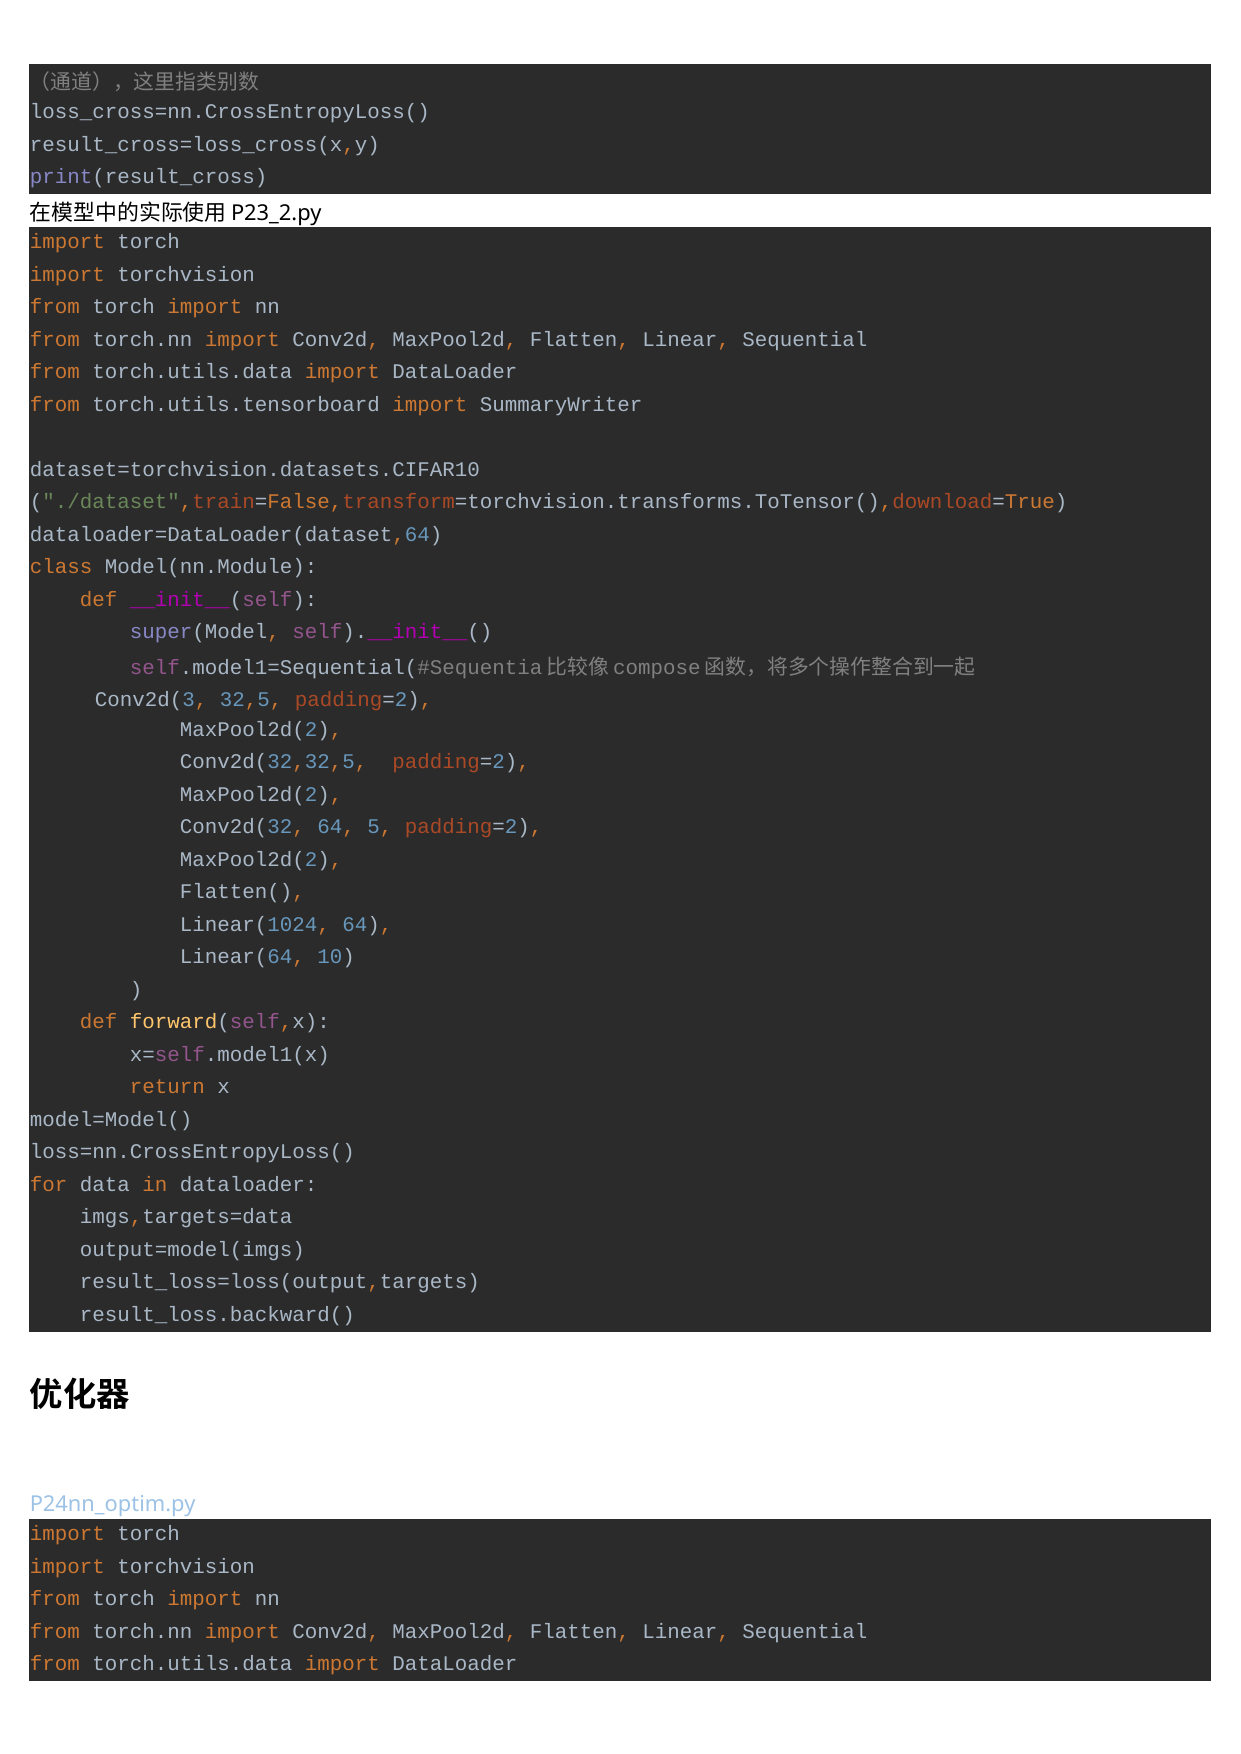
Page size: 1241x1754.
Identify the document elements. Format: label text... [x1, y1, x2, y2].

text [29, 64, 1211, 194]
text 在模型中的实际使用P23_2.py [29, 194, 1211, 227]
text P24nn_optim.py [29, 1486, 1211, 1519]
subtitle 优化器 [29, 1359, 1211, 1424]
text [29, 1519, 1211, 1681]
text import torch import torchvision from torch import nn from torch.nn import Conv2d, MaxPool2d, Flatten, Linear, Sequential from torch.utils.data import DataLoader from torch.utils.tensorboard import SummaryWriter dataset=torchvision.datasets.CIFAR10("./dataset",train=False,transform=torchvision.transforms.ToTensor(),download=True) dataloader=DataLoader(dataset,64) class Model(nn.Module): def __init__(self): super(Model, self).__init__() self.model1=Sequential(#Sequentia比较像compose函数，将多个操作整合到一起 Conv2d(3, 32,5, padding=2), MaxPool2d(2), Conv2d(32,32,5, padding=2), MaxPool2d(2), Conv2d(32, 64, 5, padding=2), MaxPool2d(2), Flatten(), Linear(1024, 64), Linear(64, 10) ) def forward(self,x): x=self.model1(x) return x model=Model() loss=nn.CrossEntropyLoss() for data in dataloader: imgs,targets=data output=model(imgs) result_loss=loss(output,targets) result_loss.backward() [29, 227, 1211, 1332]
